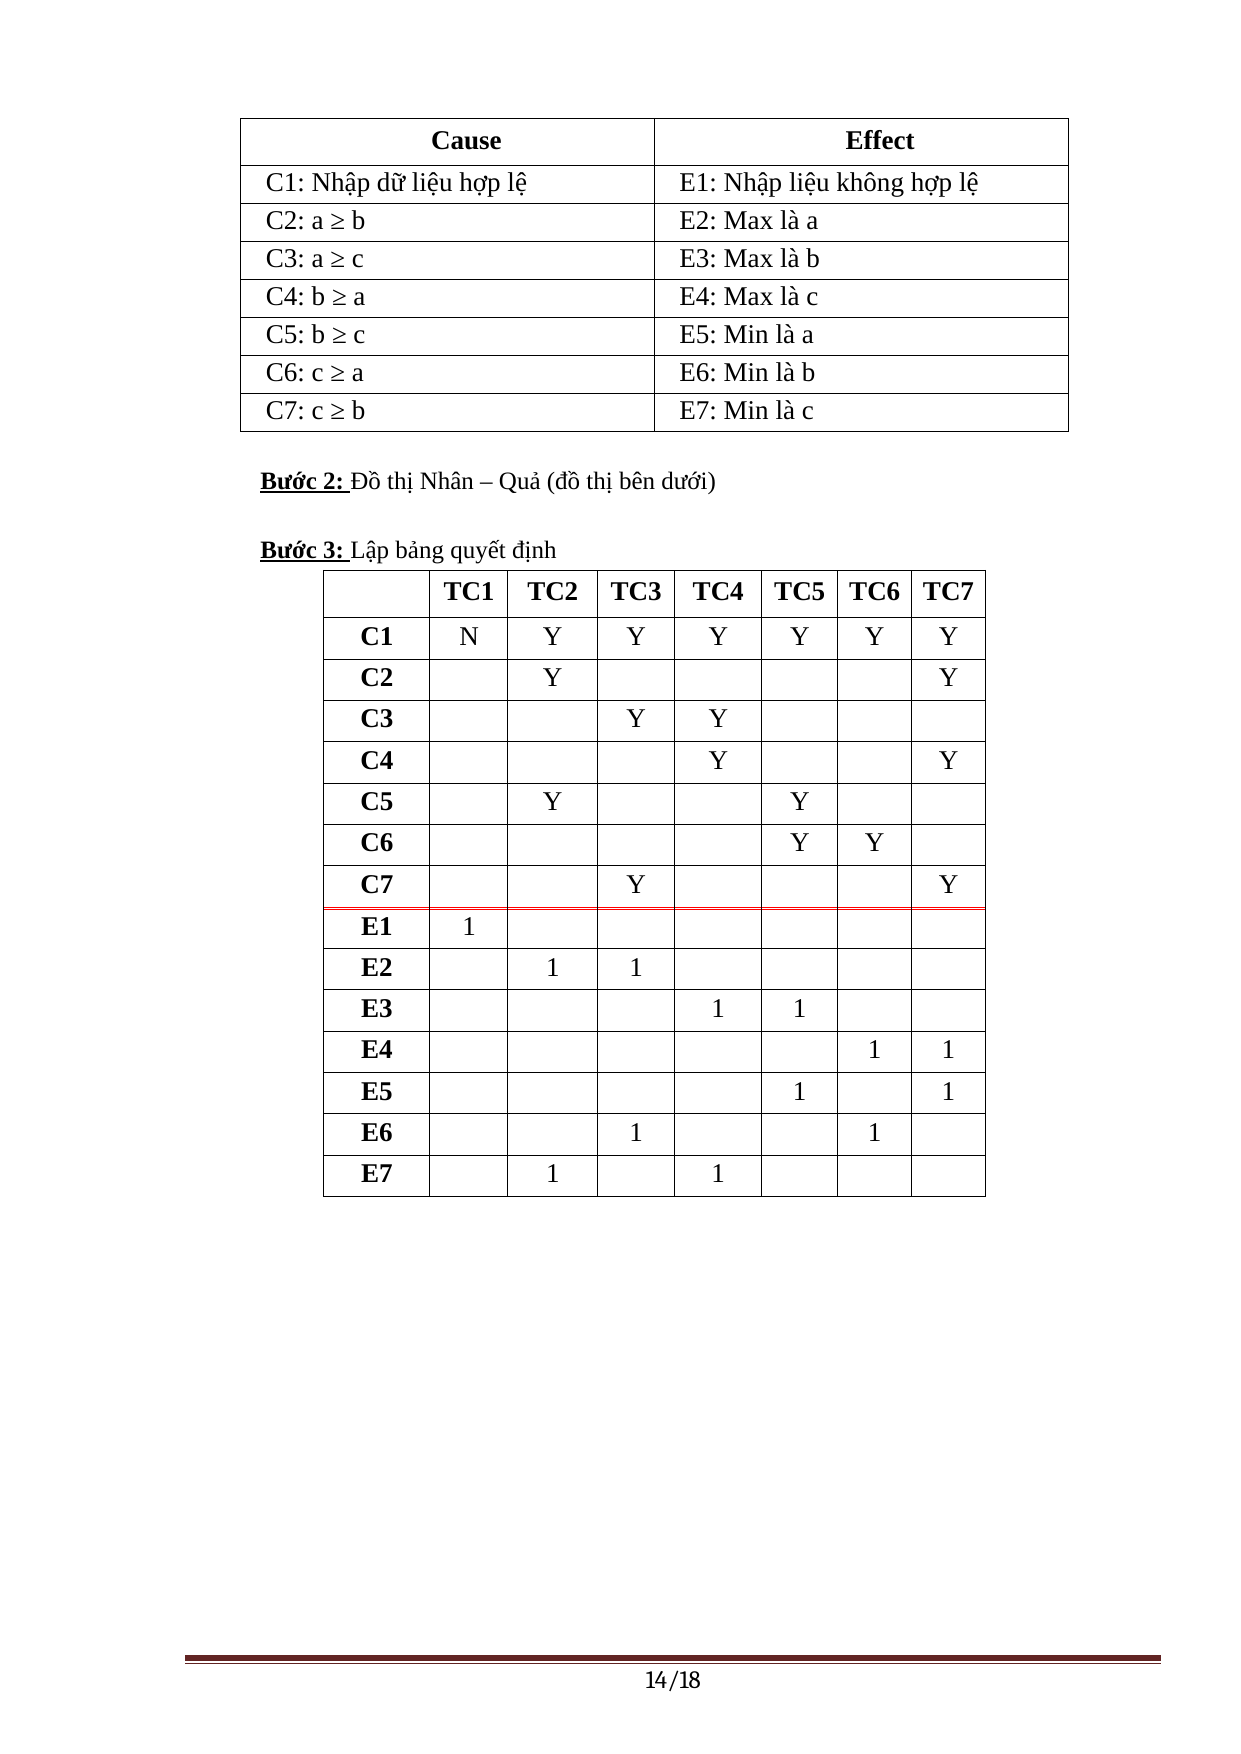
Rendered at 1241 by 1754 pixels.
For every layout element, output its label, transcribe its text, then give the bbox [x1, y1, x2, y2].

table_cell 1 [762, 1073, 837, 1113]
table_cell [430, 742, 507, 782]
table_cell Y [508, 660, 597, 700]
table_cell E4 [324, 1032, 429, 1072]
table_cell [912, 701, 985, 741]
table_cell E7: Min là c [655, 394, 1068, 431]
table_cell 1 [430, 910, 507, 948]
table_cell Y [912, 618, 985, 658]
table_cell E5 [324, 1073, 429, 1113]
table_cell [598, 825, 674, 865]
table_cell E5: Min là a [655, 318, 1068, 355]
table_cell [838, 949, 911, 989]
table_cell [838, 990, 911, 1031]
table_cell 1 [838, 1032, 911, 1072]
table_cell [675, 1032, 761, 1072]
table_cell C2 [324, 660, 429, 700]
table_cell [762, 910, 837, 948]
table_cell [598, 784, 674, 824]
table_cell C4 [324, 742, 429, 782]
table_header TC3 [598, 571, 674, 617]
table_cell [762, 1032, 837, 1072]
table_cell 1 [508, 1156, 597, 1196]
table_cell [838, 1073, 911, 1113]
table_cell [430, 784, 507, 824]
table_cell [675, 660, 761, 700]
text Bước 2: Đồ thị Nhân – Quả (đồ thị bên dưới) [260, 466, 1161, 495]
table_header TC2 [508, 571, 597, 617]
table_cell Y [675, 701, 761, 741]
table_cell [598, 1032, 674, 1072]
table_cell [430, 660, 507, 700]
table_cell Y [598, 618, 674, 658]
table_cell C6: c ≥ a [241, 356, 654, 393]
table_cell C2: a ≥ b [241, 204, 654, 241]
table_cell C6 [324, 825, 429, 865]
table_cell [762, 660, 837, 700]
table_cell [430, 949, 507, 989]
table_cell [675, 1073, 761, 1113]
table_cell [838, 866, 911, 907]
table_cell [508, 1114, 597, 1155]
table_cell [912, 1114, 985, 1155]
table_cell N [430, 618, 507, 658]
table_cell [838, 660, 911, 700]
table_cell [430, 866, 507, 907]
table_cell [598, 660, 674, 700]
table_cell E6 [324, 1114, 429, 1155]
text Bước 3: Lập bảng quyết định [260, 535, 1161, 564]
table_cell E2: Max là a [655, 204, 1068, 241]
table_cell C3 [324, 701, 429, 741]
table_cell [912, 784, 985, 824]
table_cell 1 [508, 949, 597, 989]
table_cell [598, 1156, 674, 1196]
table_cell E2 [324, 949, 429, 989]
table_cell C5: b ≥ c [241, 318, 654, 355]
table_cell Y [762, 618, 837, 658]
table_cell C4: b ≥ a [241, 280, 654, 317]
table_cell C1: Nhập dữ liệu hợp lệ [241, 166, 654, 203]
table_cell C5 [324, 784, 429, 824]
table_cell E7 [324, 1156, 429, 1196]
table_cell Y [912, 660, 985, 700]
table_header TC7 [912, 571, 985, 617]
table_cell 1 [598, 1114, 674, 1155]
table_cell 1 [838, 1114, 911, 1155]
table_cell [598, 1073, 674, 1113]
table_cell Y [838, 825, 911, 865]
table_cell [430, 1114, 507, 1155]
table_cell 1 [675, 990, 761, 1031]
table_cell [508, 1032, 597, 1072]
table_cell [675, 866, 761, 907]
table_cell E1 [324, 910, 429, 948]
table_cell Y [508, 618, 597, 658]
table_cell Y [762, 825, 837, 865]
table_cell [598, 742, 674, 782]
table_cell [508, 825, 597, 865]
table_cell [430, 990, 507, 1031]
table_cell E6: Min là b [655, 356, 1068, 393]
table_cell 1 [762, 990, 837, 1031]
table_cell [508, 1073, 597, 1113]
table_header [324, 571, 429, 617]
table_cell [762, 1156, 837, 1196]
table_cell [508, 866, 597, 907]
table_header TC6 [838, 571, 911, 617]
table_header TC1 [430, 571, 507, 617]
table_cell Y [838, 618, 911, 658]
table_cell C7: c ≥ b [241, 394, 654, 431]
table_cell [762, 742, 837, 782]
table_cell E4: Max là c [655, 280, 1068, 317]
table_cell [675, 1114, 761, 1155]
table_cell [838, 910, 911, 948]
table_cell E1: Nhập liệu không hợp lệ [655, 166, 1068, 203]
table_cell [675, 910, 761, 948]
table_cell [838, 1156, 911, 1196]
table_cell E3: Max là b [655, 242, 1068, 279]
table_cell Y [508, 784, 597, 824]
table_cell [430, 701, 507, 741]
table_cell C7 [324, 866, 429, 907]
table_cell Y [675, 618, 761, 658]
table_cell 1 [675, 1156, 761, 1196]
table_cell E3 [324, 990, 429, 1031]
table_cell [838, 742, 911, 782]
table_cell Y [675, 742, 761, 782]
table_cell C1 [324, 618, 429, 658]
table_cell 1 [598, 949, 674, 989]
table_cell [675, 784, 761, 824]
table_cell [430, 1073, 507, 1113]
table_cell Y [598, 866, 674, 907]
table_cell [838, 701, 911, 741]
table_cell [912, 910, 985, 948]
table_cell [430, 1032, 507, 1072]
table_cell [508, 990, 597, 1031]
table_cell [912, 1156, 985, 1196]
table_header TC4 [675, 571, 761, 617]
table_cell [838, 784, 911, 824]
table_cell [508, 701, 597, 741]
table_cell [762, 701, 837, 741]
table_cell [675, 949, 761, 989]
table_cell [912, 990, 985, 1031]
table_cell 1 [912, 1032, 985, 1072]
table_cell [598, 910, 674, 948]
table_header Cause [241, 119, 654, 165]
table_cell [912, 949, 985, 989]
table_cell [430, 1156, 507, 1196]
table_header Effect [655, 119, 1068, 165]
table_cell [430, 825, 507, 865]
table_cell 1 [912, 1073, 985, 1113]
table_header TC5 [762, 571, 837, 617]
table_cell Y [762, 784, 837, 824]
table_cell [598, 990, 674, 1031]
table_cell [912, 825, 985, 865]
table_cell Y [912, 742, 985, 782]
table_cell [675, 825, 761, 865]
table_cell Y [598, 701, 674, 741]
table_cell [762, 949, 837, 989]
table_cell [762, 1114, 837, 1155]
table_cell C3: a ≥ c [241, 242, 654, 279]
table_cell [508, 742, 597, 782]
table_cell [508, 910, 597, 948]
table_cell [762, 866, 837, 907]
table_cell Y [912, 866, 985, 907]
